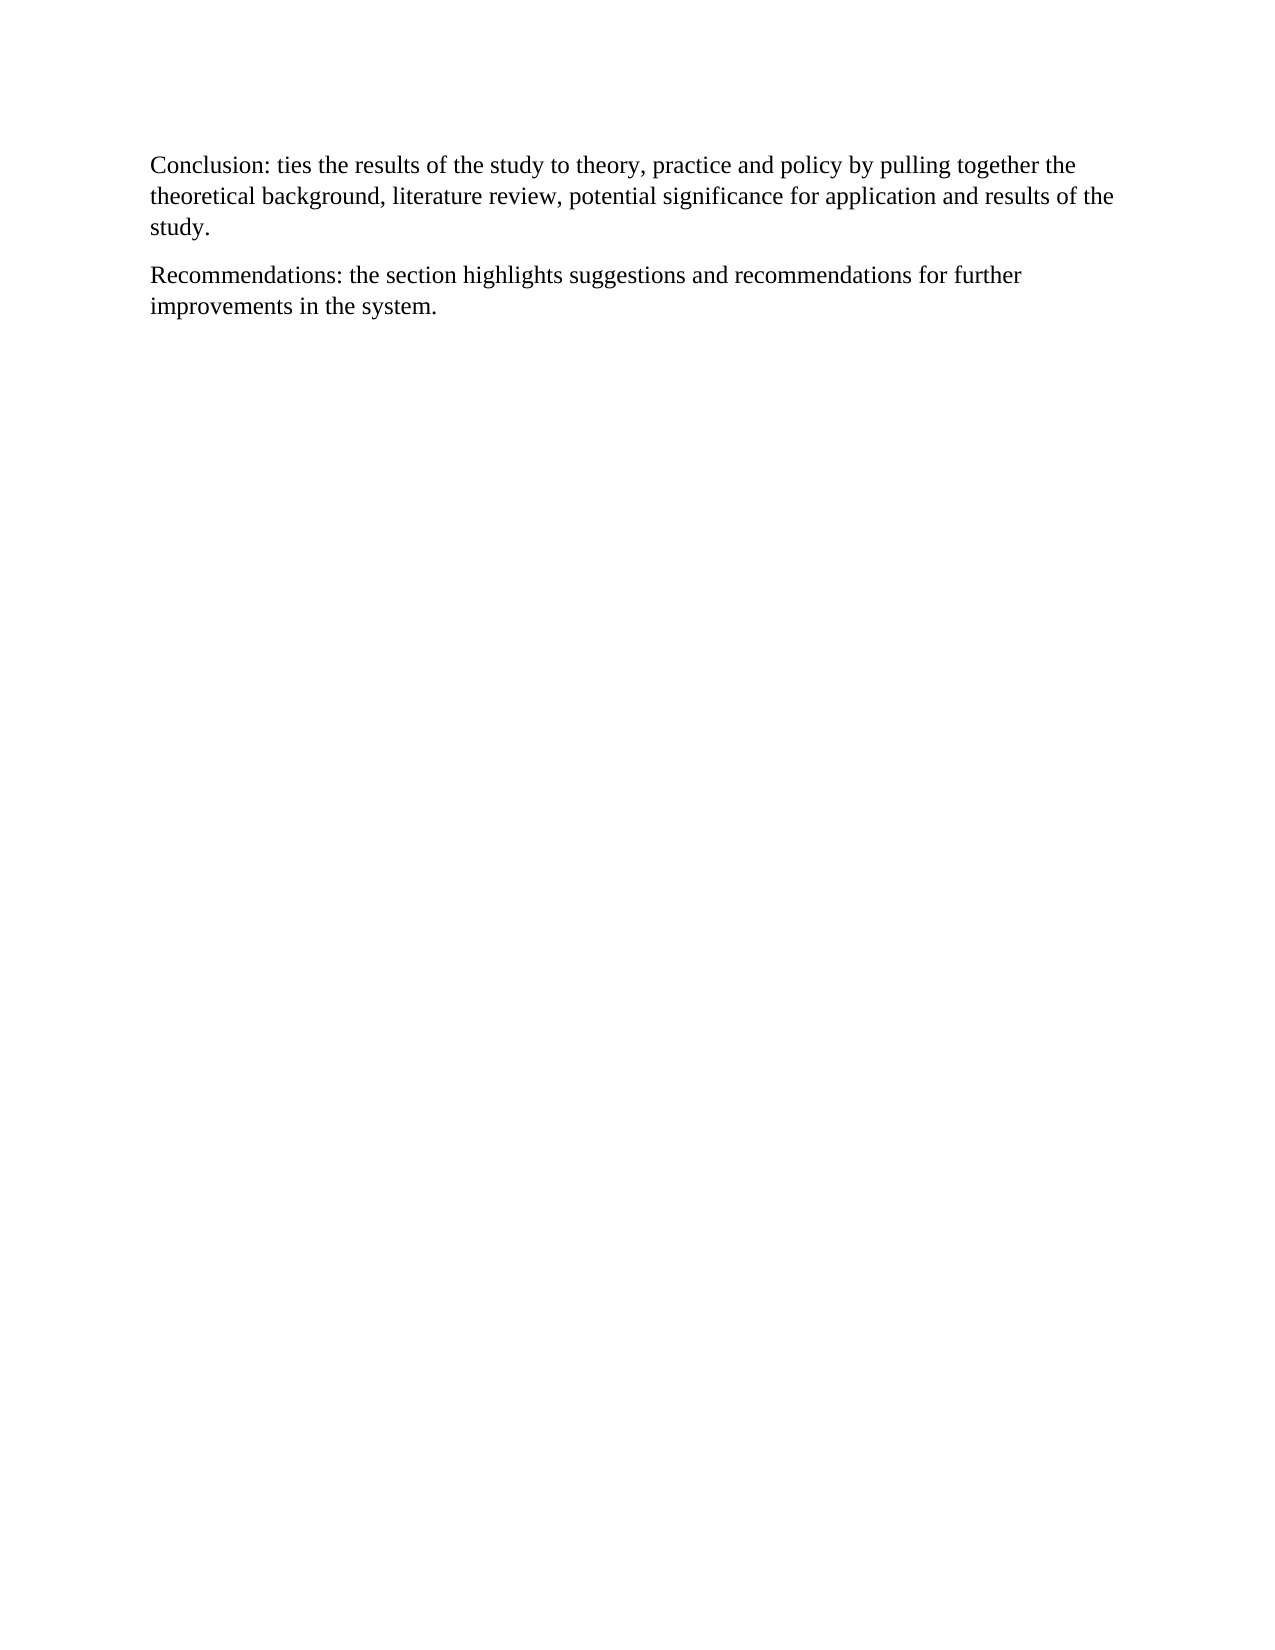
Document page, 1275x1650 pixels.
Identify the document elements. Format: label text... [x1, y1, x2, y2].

text Recommendations: the section highlights suggestions and recommendations for further improvements in the system. [150, 260, 1125, 319]
